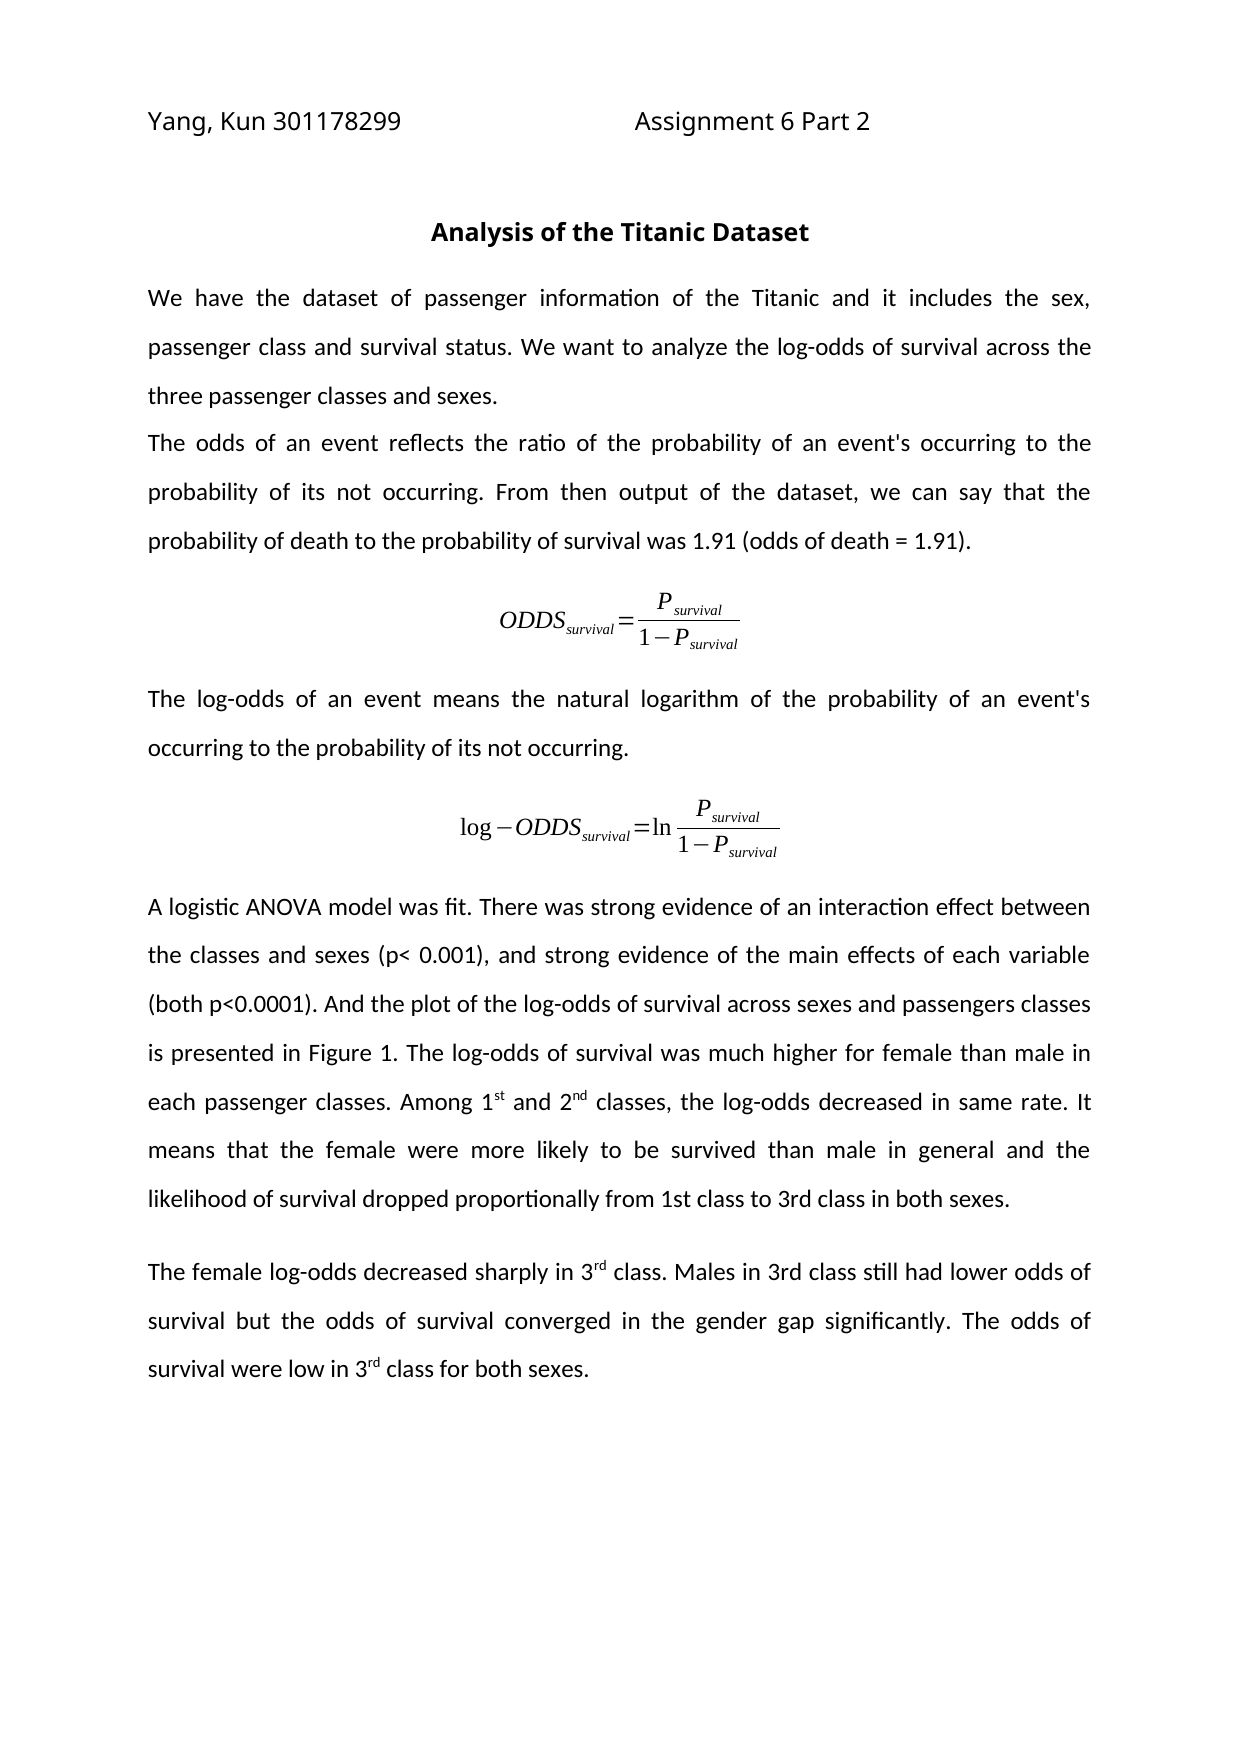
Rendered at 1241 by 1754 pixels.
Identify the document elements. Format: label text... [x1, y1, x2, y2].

text The odds of an event reflects the ratio of the probability of an event's occurring to the probability of its not occurring. From then output of the dataset, we can say that the probability of death to the probability of survival was 1.91 (odds of death = 1.91). [148, 427, 1092, 557]
text Analysis of the Titanic Dataset [148, 199, 1092, 264]
text The log-odds of an event means the natural logarithm of the probability of an event's occurring to the probability of its not occurring. [148, 683, 1092, 764]
text The female log-odds decreased sharply in 3rd class. Males in 3rd class still had lower odds of survival but the odds of survival converged in the gender gap significantly. The odds of survival were low in 3rd class for both sexes. [148, 1255, 1092, 1385]
text We have the dataset of passenger information of the Titanic and it includes the sex, passenger class and survival status. We want to analyze the log-odds of survival across the three passenger classes and sexes. [148, 281, 1092, 411]
text A logistic ANOVA model was fit. There was strong evidence of an interaction effect between the classes and sexes (p< 0.001), and strong evidence of the main effects of each variable (both p<0.0001). And the plot of the log-odds of survival across sexes and passengers classes is presented in Figure 1. The log-odds of survival was much higher for female than male in each passenger classes. Among 1st and 2nd classes, the log-odds decreased in same rate. It means that the female were more likely to be survived than male in general and the likelihood of survival dropped proportionally from 1st class to 3rd class in both sexes. [148, 890, 1092, 1215]
